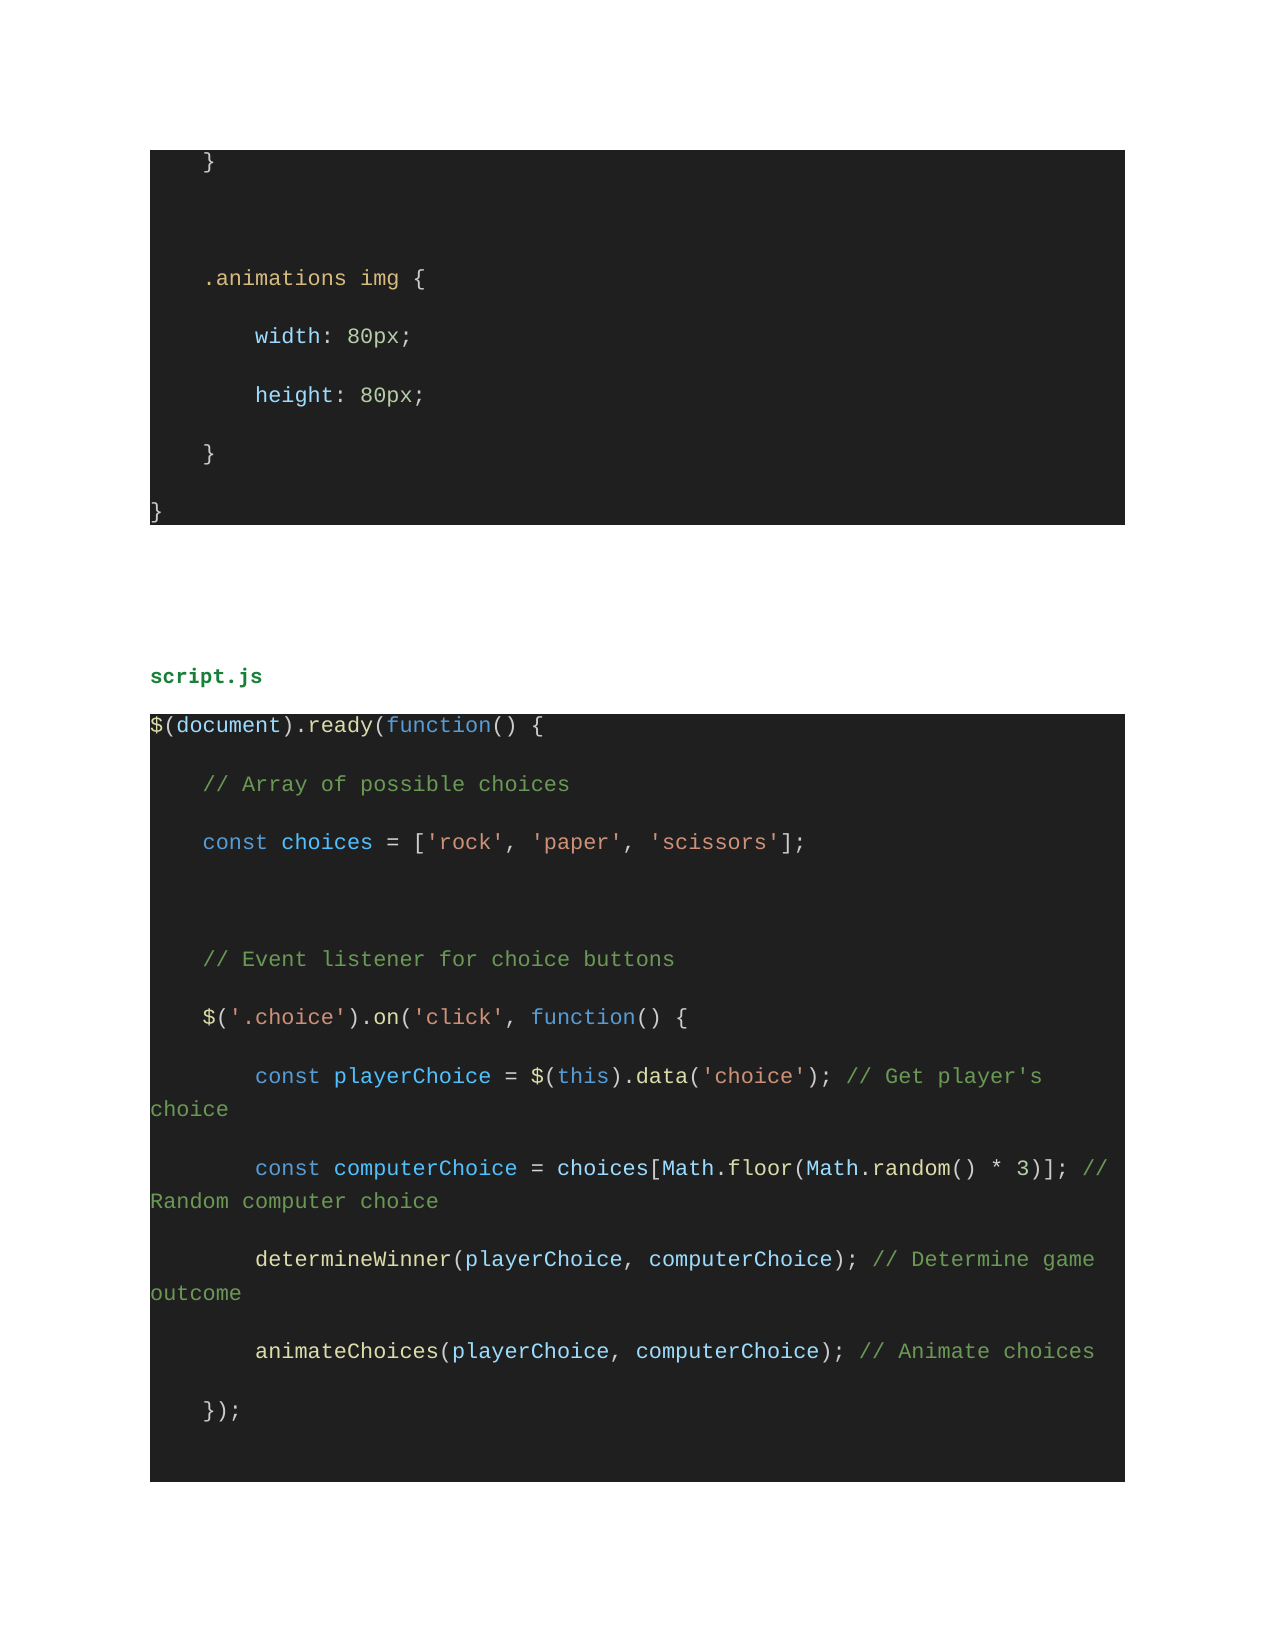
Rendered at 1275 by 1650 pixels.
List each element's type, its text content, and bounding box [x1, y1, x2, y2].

subtitle script.js [150, 662, 1125, 689]
text // Event listener for choice buttons [150, 948, 1125, 973]
text // Array of possible choices [150, 773, 1125, 797]
text } [150, 501, 1125, 525]
text const playerChoice = $(this).data('choice'); // Get player's choice [150, 1065, 1125, 1123]
text $('.choice').on('click', function() { [150, 1006, 1125, 1031]
text $(document).ready(function() { [150, 714, 1125, 739]
text } [150, 442, 1125, 467]
text determineWinner(playerChoice, computerChoice); // Determine game outcome [150, 1249, 1125, 1307]
text } [150, 150, 1125, 175]
text const choices = ['rock', 'paper', 'scissors']; [150, 831, 1125, 856]
text }); [150, 1399, 1125, 1424]
text width: 80px; [150, 325, 1125, 350]
text const computerChoice = choices[Math.floor(Math.random() * 3)]; // Random computer choice [150, 1157, 1125, 1215]
text height: 80px; [150, 384, 1125, 408]
text animateChoices(playerChoice, computerChoice); // Animate choices [150, 1341, 1125, 1365]
text .animations img { [150, 267, 1125, 292]
